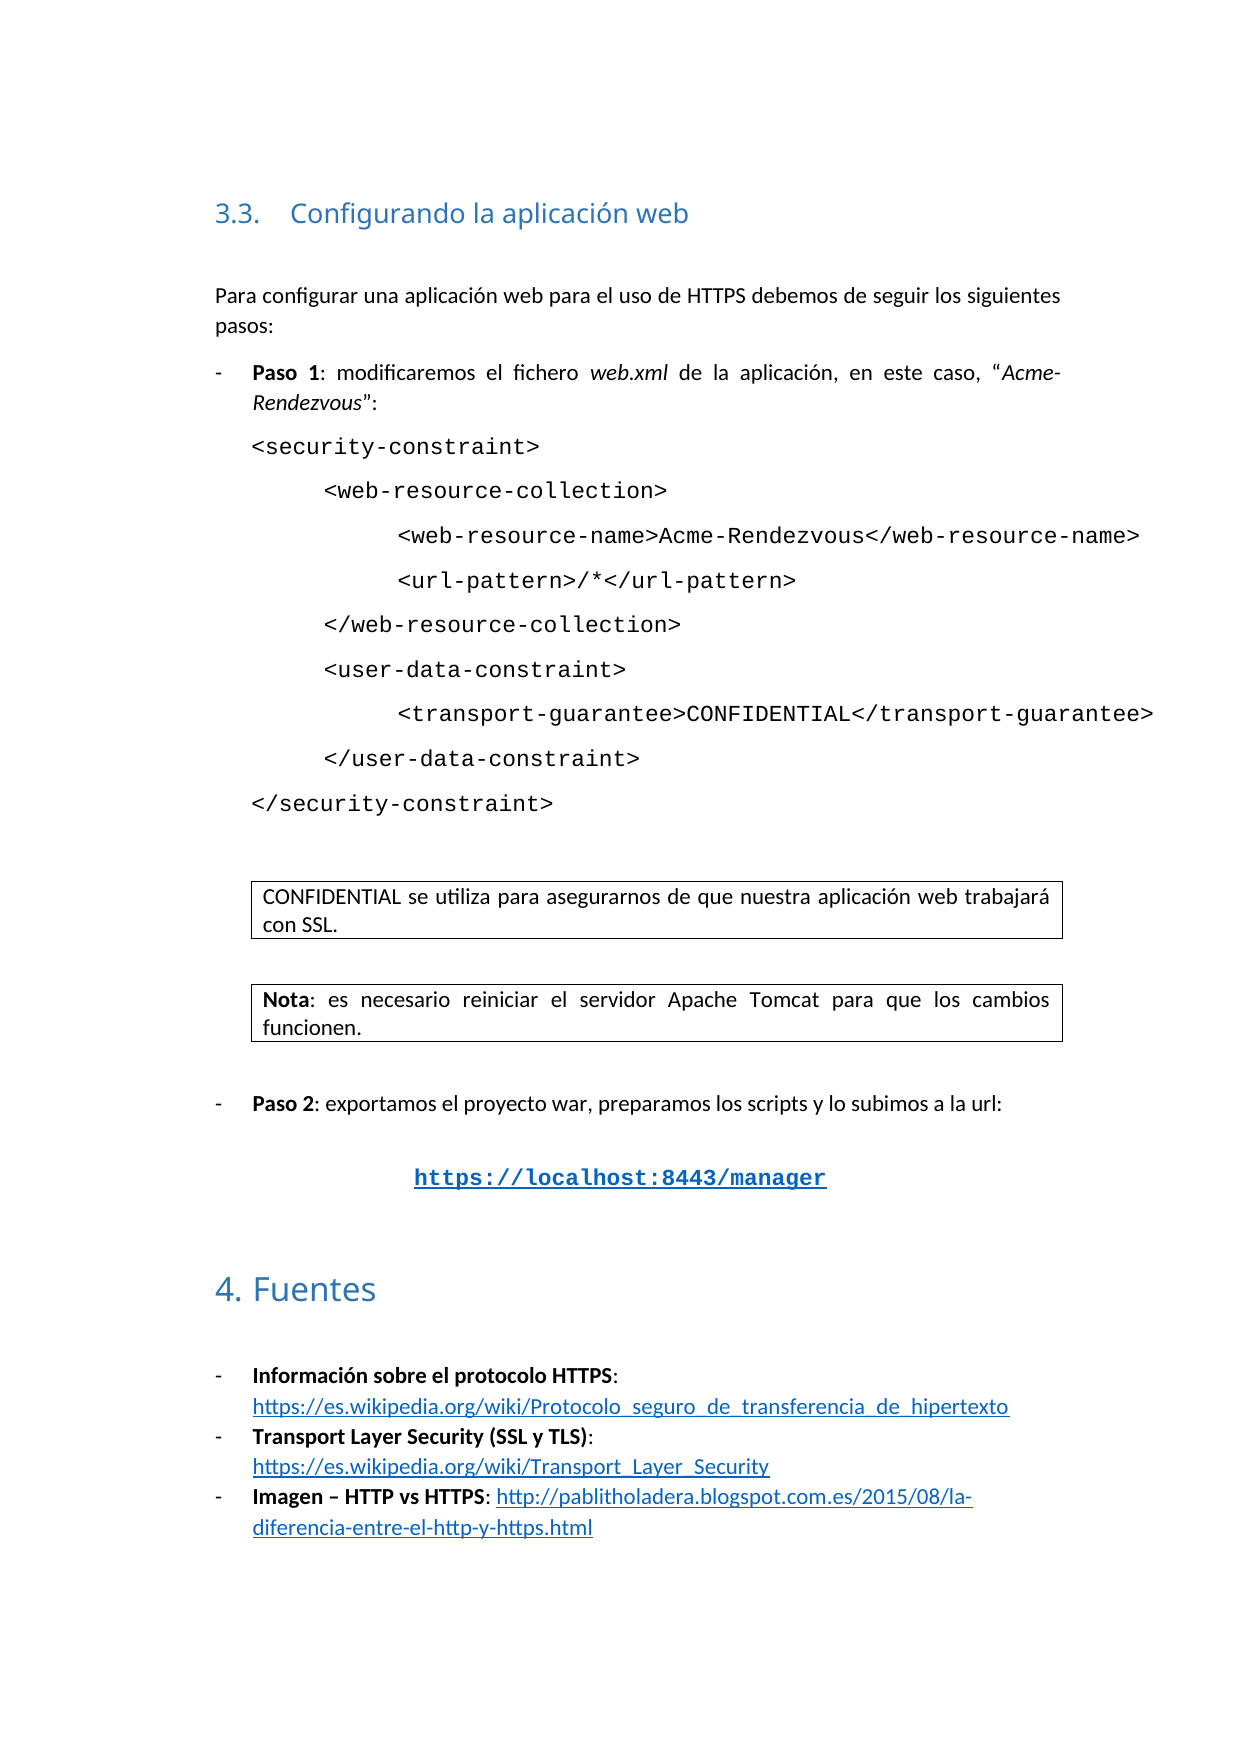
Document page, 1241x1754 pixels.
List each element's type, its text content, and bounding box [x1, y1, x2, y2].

text <web-resource-collection> [251, 480, 1167, 506]
text Para configurar una aplicación web para el uso de HTTPS debemos de seguir los siguientes pasos: [215, 281, 1063, 339]
list Transport Layer Security (SSL y TLS): https://es.wikipedia.org/wiki/Transport_Layer_Security [215, 1422, 1063, 1480]
table_header Nota: es necesario reiniciar el servidor Apache Tomcat para que los cambios funcionen. [252, 985, 1062, 1041]
text <transport-guarantee>CONFIDENTIAL</transport-guarantee> [325, 703, 1167, 729]
list Paso 1: modificaremos el fichero web.xml de la aplicación, en este caso, “Acme-Rendezvous”: [215, 358, 1063, 416]
list Información sobre el protocolo HTTPS: https://es.wikipedia.org/wiki/Protocolo_seguro_de_transferencia_de_hipertexto [215, 1362, 1063, 1420]
text <web-resource-name>Acme-Rendezvous</web-resource-name> [325, 524, 1167, 550]
text <security-constraint> [251, 435, 1167, 461]
list Imagen – HTTP vs HTTPS: http://pablitholadera.blogspot.com.es/2015/08/la-diferencia-entre-el-http-y-https.html [215, 1482, 1063, 1541]
text https://localhost:8443/manager [177, 1166, 1063, 1192]
subtitle Configurando la aplicación web [215, 194, 1063, 231]
text </user-data-constraint> [251, 747, 1167, 773]
text </security-constraint> [251, 792, 1167, 818]
table_header CONFIDENTIAL se utiliza para asegurarnos de que nuestra aplicación web trabajará con SSL. [252, 882, 1062, 938]
text </web-resource-collection> [251, 614, 1167, 639]
list Paso 2: exportamos el proyecto war, preparamos los scripts y lo subimos a la url: [215, 1089, 1063, 1117]
text <user-data-constraint> [251, 658, 1167, 684]
subtitle Fuentes [215, 1266, 1063, 1311]
text <url-pattern>/*</url-pattern> [325, 569, 1167, 595]
